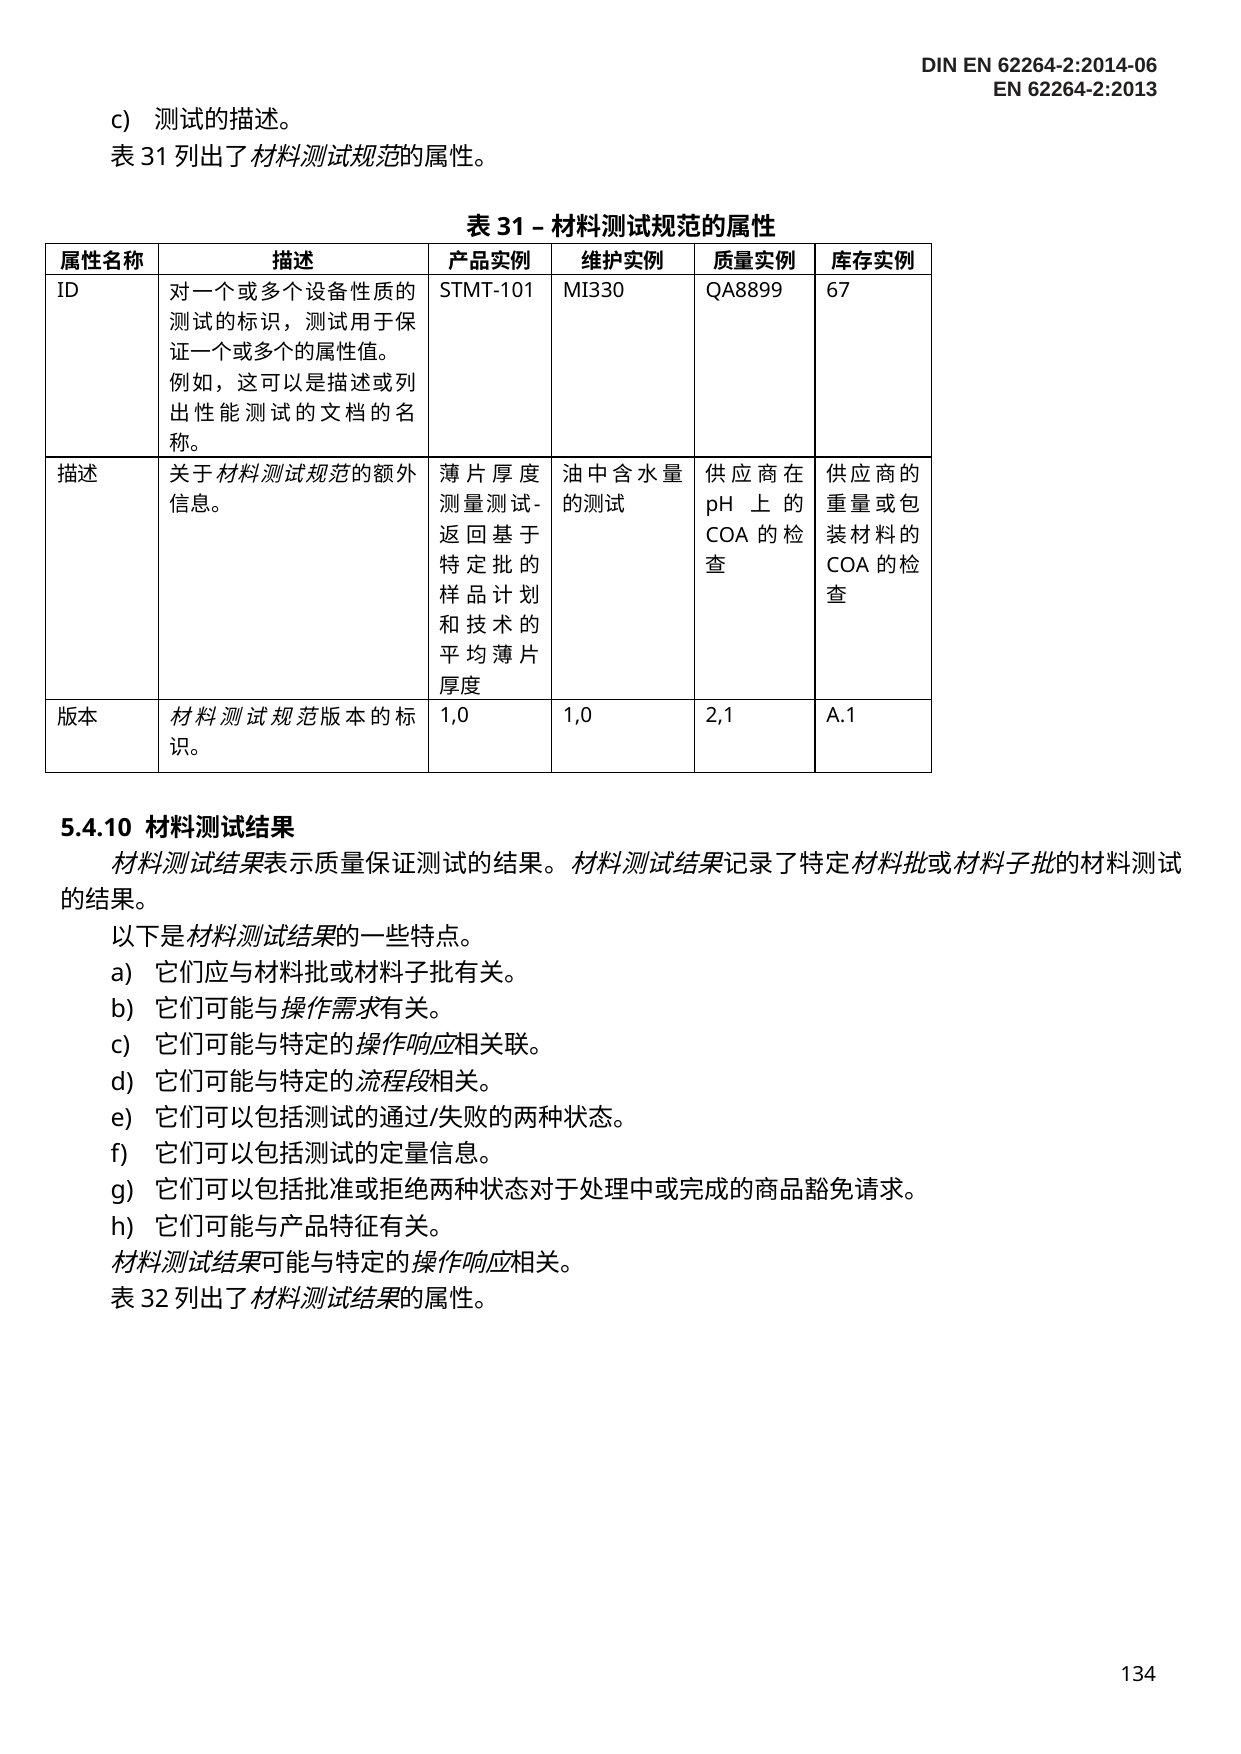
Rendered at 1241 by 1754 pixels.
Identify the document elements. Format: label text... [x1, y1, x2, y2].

list 测试的描述。 [110, 100, 1182, 136]
list 它们可以包括测试的定量信息。 [110, 1133, 1182, 1170]
list 它们可以包括批准或拒绝两种状态对于处理中或完成的商品豁免请求。 [110, 1170, 1182, 1206]
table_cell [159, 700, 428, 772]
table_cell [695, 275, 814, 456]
list 它们可能与特定的流程段相关。 [110, 1061, 1182, 1097]
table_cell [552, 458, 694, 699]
text 表31 – 材料测试规范的属性 [60, 207, 1182, 243]
text 材料测试结果可能与特定的操作响应相关。 [110, 1242, 1182, 1278]
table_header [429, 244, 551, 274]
text 以下是材料测试结果的一些特点。 [110, 916, 1182, 952]
list 它们可能与操作需求有关。 [110, 988, 1182, 1025]
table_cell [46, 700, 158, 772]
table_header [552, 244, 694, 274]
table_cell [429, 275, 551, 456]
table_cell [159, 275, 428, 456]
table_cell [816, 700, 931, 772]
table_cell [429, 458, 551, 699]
list 它们可能与产品特征有关。 [110, 1206, 1182, 1242]
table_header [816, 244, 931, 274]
list 它们可以包括测试的通过/失败的两种状态。 [110, 1097, 1182, 1133]
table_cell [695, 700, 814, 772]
text 表31列出了材料测试规范的属性。 [110, 136, 1182, 172]
list 它们应与材料批或材料子批有关。 [110, 952, 1182, 988]
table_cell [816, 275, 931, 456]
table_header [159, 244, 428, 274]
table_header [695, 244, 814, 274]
text 5.4.10 材料测试结果 [60, 807, 1182, 843]
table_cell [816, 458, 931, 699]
text 表32列出了材料测试结果的属性。 [110, 1278, 1182, 1315]
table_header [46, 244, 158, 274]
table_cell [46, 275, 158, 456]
list 它们可能与特定的操作响应相关联。 [110, 1025, 1182, 1061]
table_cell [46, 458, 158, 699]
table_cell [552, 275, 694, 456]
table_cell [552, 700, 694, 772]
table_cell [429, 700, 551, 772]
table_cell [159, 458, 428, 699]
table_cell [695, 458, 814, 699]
text 材料测试结果表示质量保证测试的结果。材料测试结果记录了特定材料批或材料子批的材料测试的结果。 [60, 843, 1182, 916]
